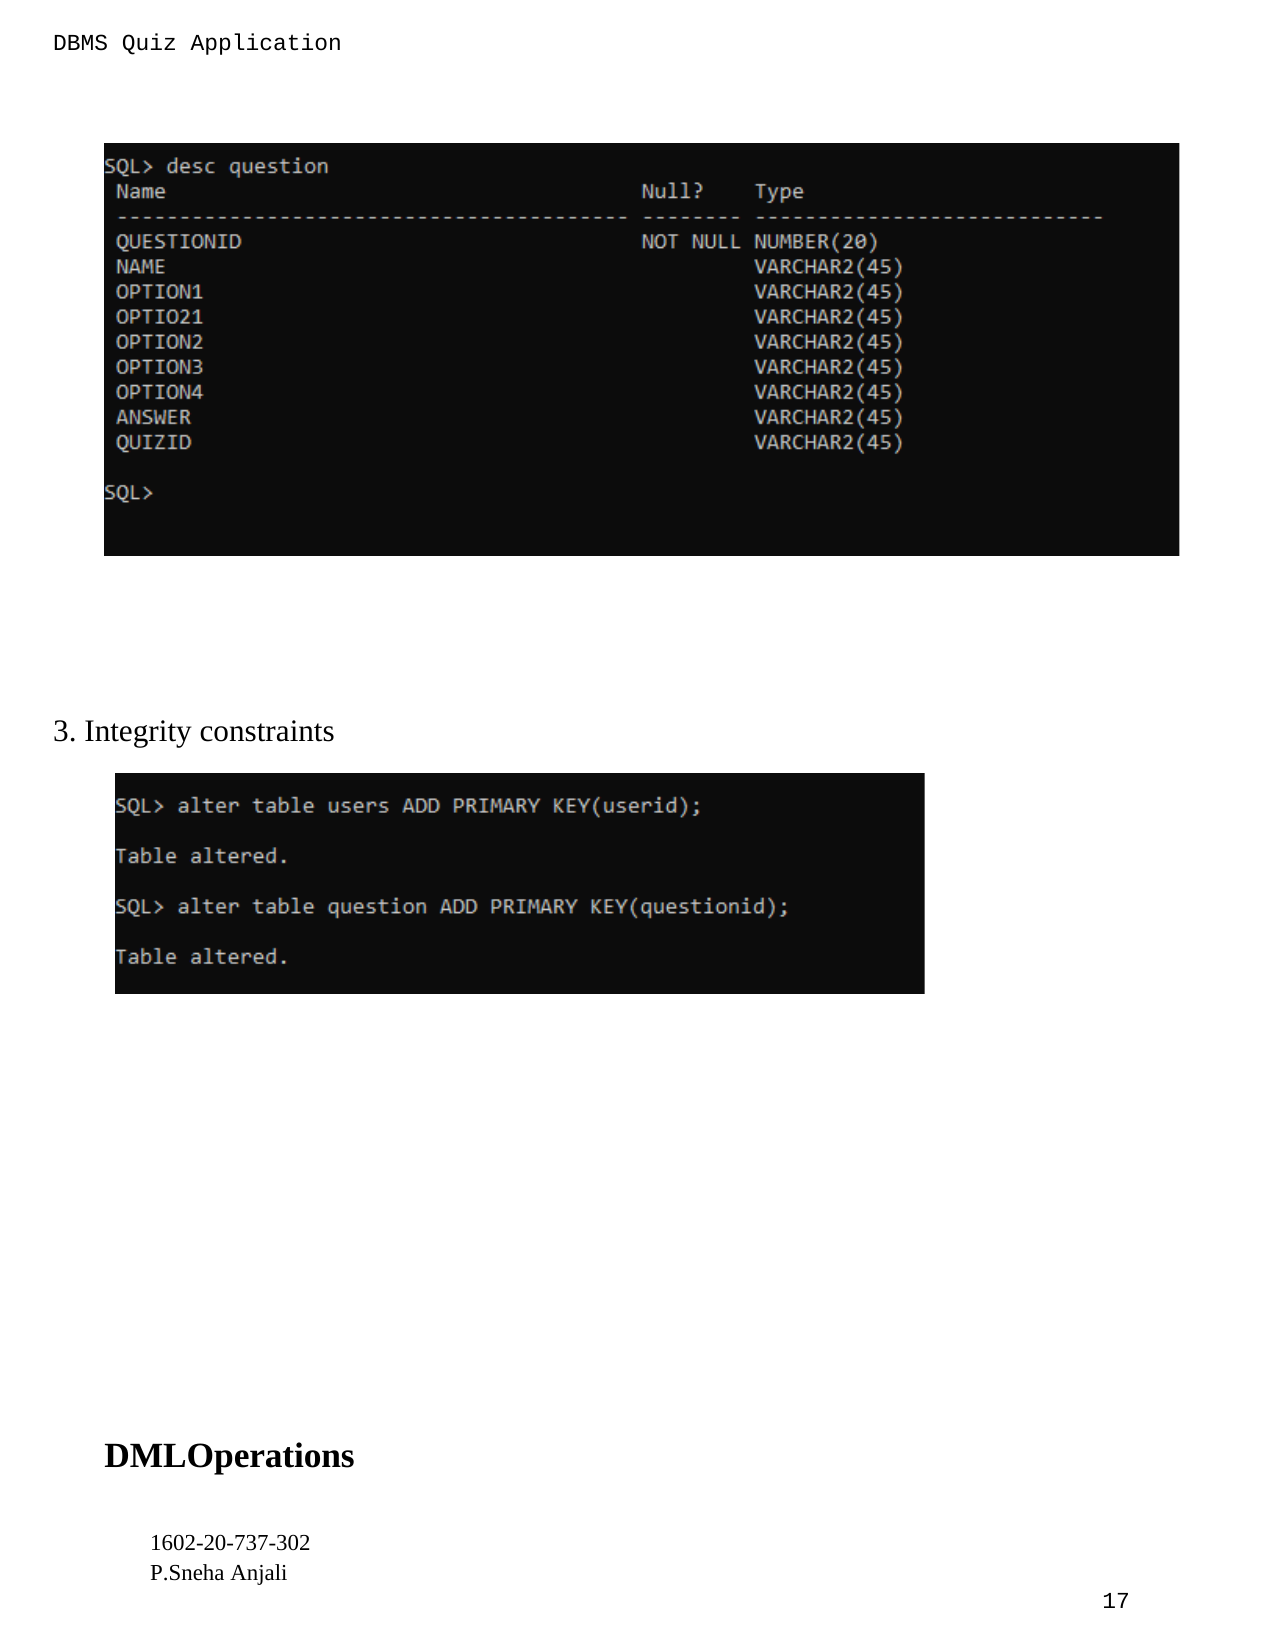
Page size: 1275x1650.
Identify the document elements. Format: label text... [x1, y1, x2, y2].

text 3. Integrity constraints [53, 712, 1227, 748]
subtitle DMLOperations [29, 1434, 1227, 1475]
picture [104, 143, 1180, 556]
picture [115, 773, 925, 994]
